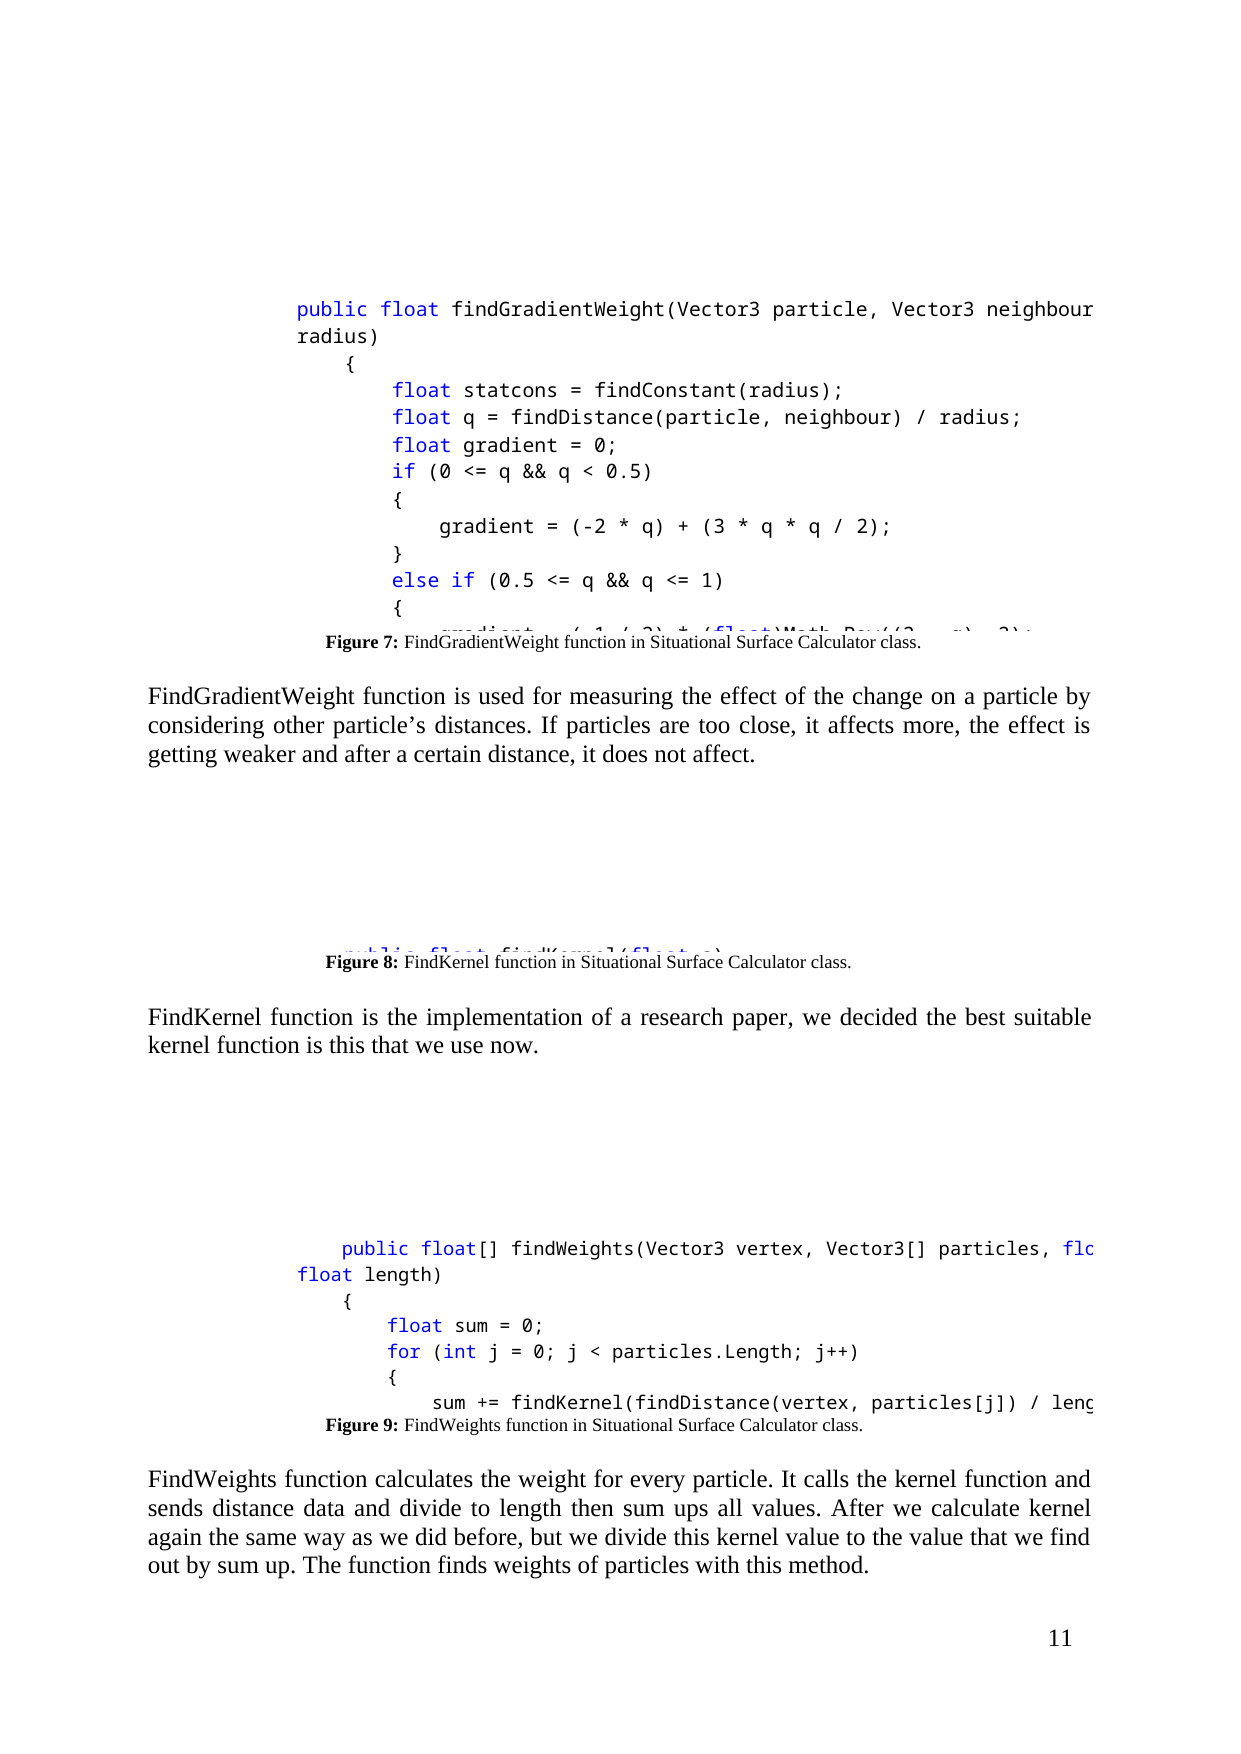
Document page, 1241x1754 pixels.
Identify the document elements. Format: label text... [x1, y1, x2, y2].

text Figure 7: FindGradientWeight function in Situational Surface Calculator class. [148, 631, 1092, 652]
text Figure 8: FindKernel function in Situational Surface Calculator class. [148, 951, 1092, 973]
text FindKernel function is the implementation of a research paper, we decided the best suitable kernel function is this that we use now. [148, 1002, 1092, 1059]
text FindWeights function calculates the weight for every particle. It calls the kernel function and sends distance data and divide to length then sum ups all values. After we calculate kernel again the same way as we did before, but we divide this kernel value to the value that we find out by sum up. The function finds weights of particles with this method. [148, 1464, 1092, 1579]
text Figure 9: FindWeights function in Situational Surface Calculator class. [148, 1414, 1092, 1436]
text FindGradientWeight function is used for measuring the effect of the change on a particle by considering other particle’s distances. If particles are too close, it affects more, the effect is getting weaker and after a certain distance, it does not affect. [148, 681, 1092, 767]
